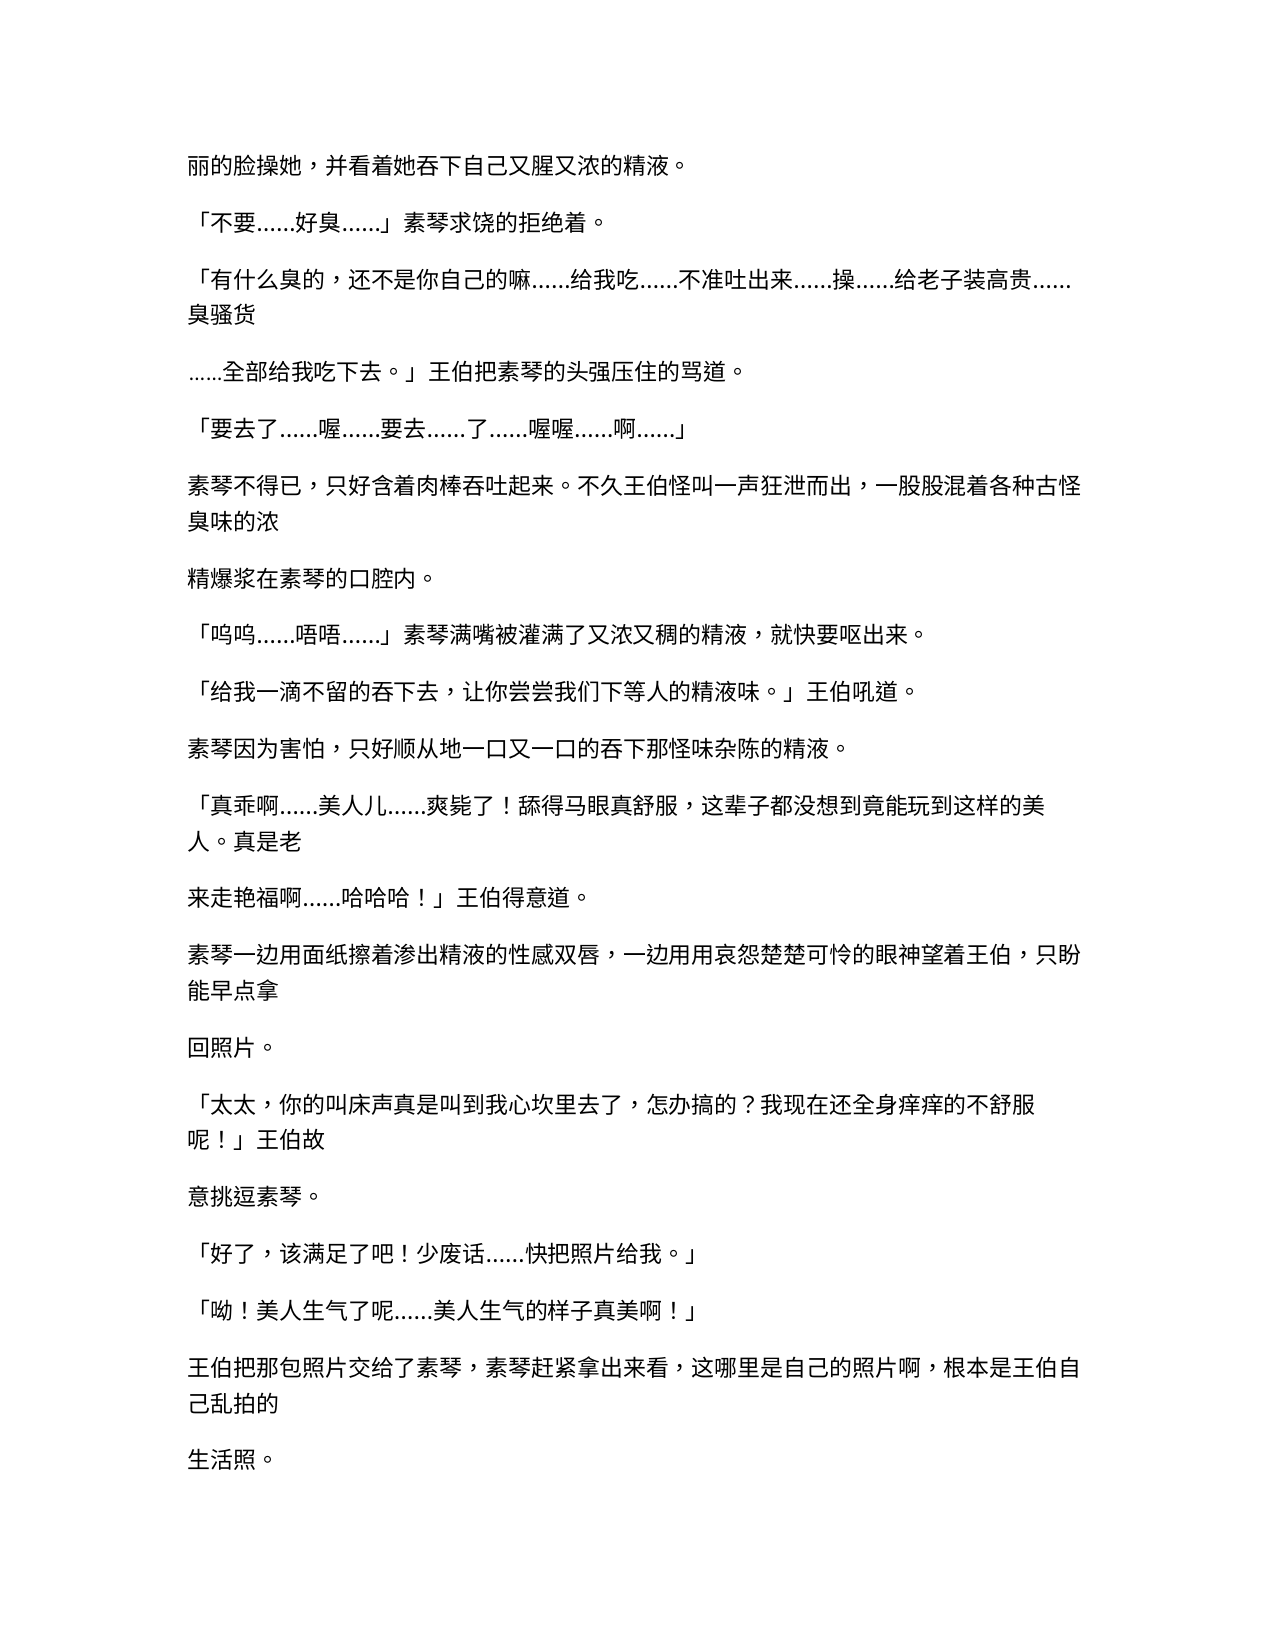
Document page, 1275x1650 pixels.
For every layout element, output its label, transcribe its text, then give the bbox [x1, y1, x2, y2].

text 素琴不得已，只好含着肉棒吞吐起来。不久王伯怪叫一声狂泄而出，一股股混着各种古怪臭味的浓 [187, 470, 1087, 537]
text 「好了，该满足了吧！少废话……快把照片给我。」 [187, 1238, 1087, 1269]
text 「太太，你的叫床声真是叫到我心坎里去了，怎办搞的？我现在还全身痒痒的不舒服呢！」王伯故 [187, 1088, 1087, 1156]
text 精爆浆在素琴的口腔内。 [187, 562, 1087, 594]
text 素琴一边用面纸擦着渗出精液的性感双唇，一边用用哀怨楚楚可怜的眼神望着王伯，只盼能早点拿 [187, 939, 1087, 1006]
text ……全部给我吃下去。」王伯把素琴的头强压住的骂道。 [187, 356, 1087, 387]
text 「呜呜……唔唔……」素琴满嘴被灌满了又浓又稠的精液，就快要呕出来。 [187, 619, 1087, 651]
text 「不要……好臭……」素琴求饶的拒绝着。 [187, 207, 1087, 238]
text 来走艳福啊……哈哈哈！」王伯得意道。 [187, 882, 1087, 913]
text 「有什么臭的，还不是你自己的嘛……给我吃……不准吐出来……操……给老子装高贵……臭骚货 [187, 263, 1087, 331]
text 「要去了……喔……要去……了……喔喔……啊……」 [187, 413, 1087, 444]
text 「给我一滴不留的吞下去，让你尝尝我们下等人的精液味。」王伯吼道。 [187, 676, 1087, 707]
text 丽的脸操她，并看着她吞下自己又腥又浓的精液。 [187, 150, 1087, 181]
text 「真乖啊……美人儿……爽毙了！舔得马眼真舒服，这辈子都没想到竟能玩到这样的美人。真是老 [187, 789, 1087, 857]
text 意挑逗素琴。 [187, 1181, 1087, 1212]
text 素琴因为害怕，只好顺从地一口又一口的吞下那怪味杂陈的精液。 [187, 733, 1087, 764]
text 王伯把那包照片交给了素琴，素琴赶紧拿出来看，这哪里是自己的照片啊，根本是王伯自己乱拍的 [187, 1352, 1087, 1419]
text 「呦！美人生气了呢……美人生气的样子真美啊！」 [187, 1295, 1087, 1326]
text 生活照。 [187, 1444, 1087, 1476]
text 回照片。 [187, 1032, 1087, 1063]
